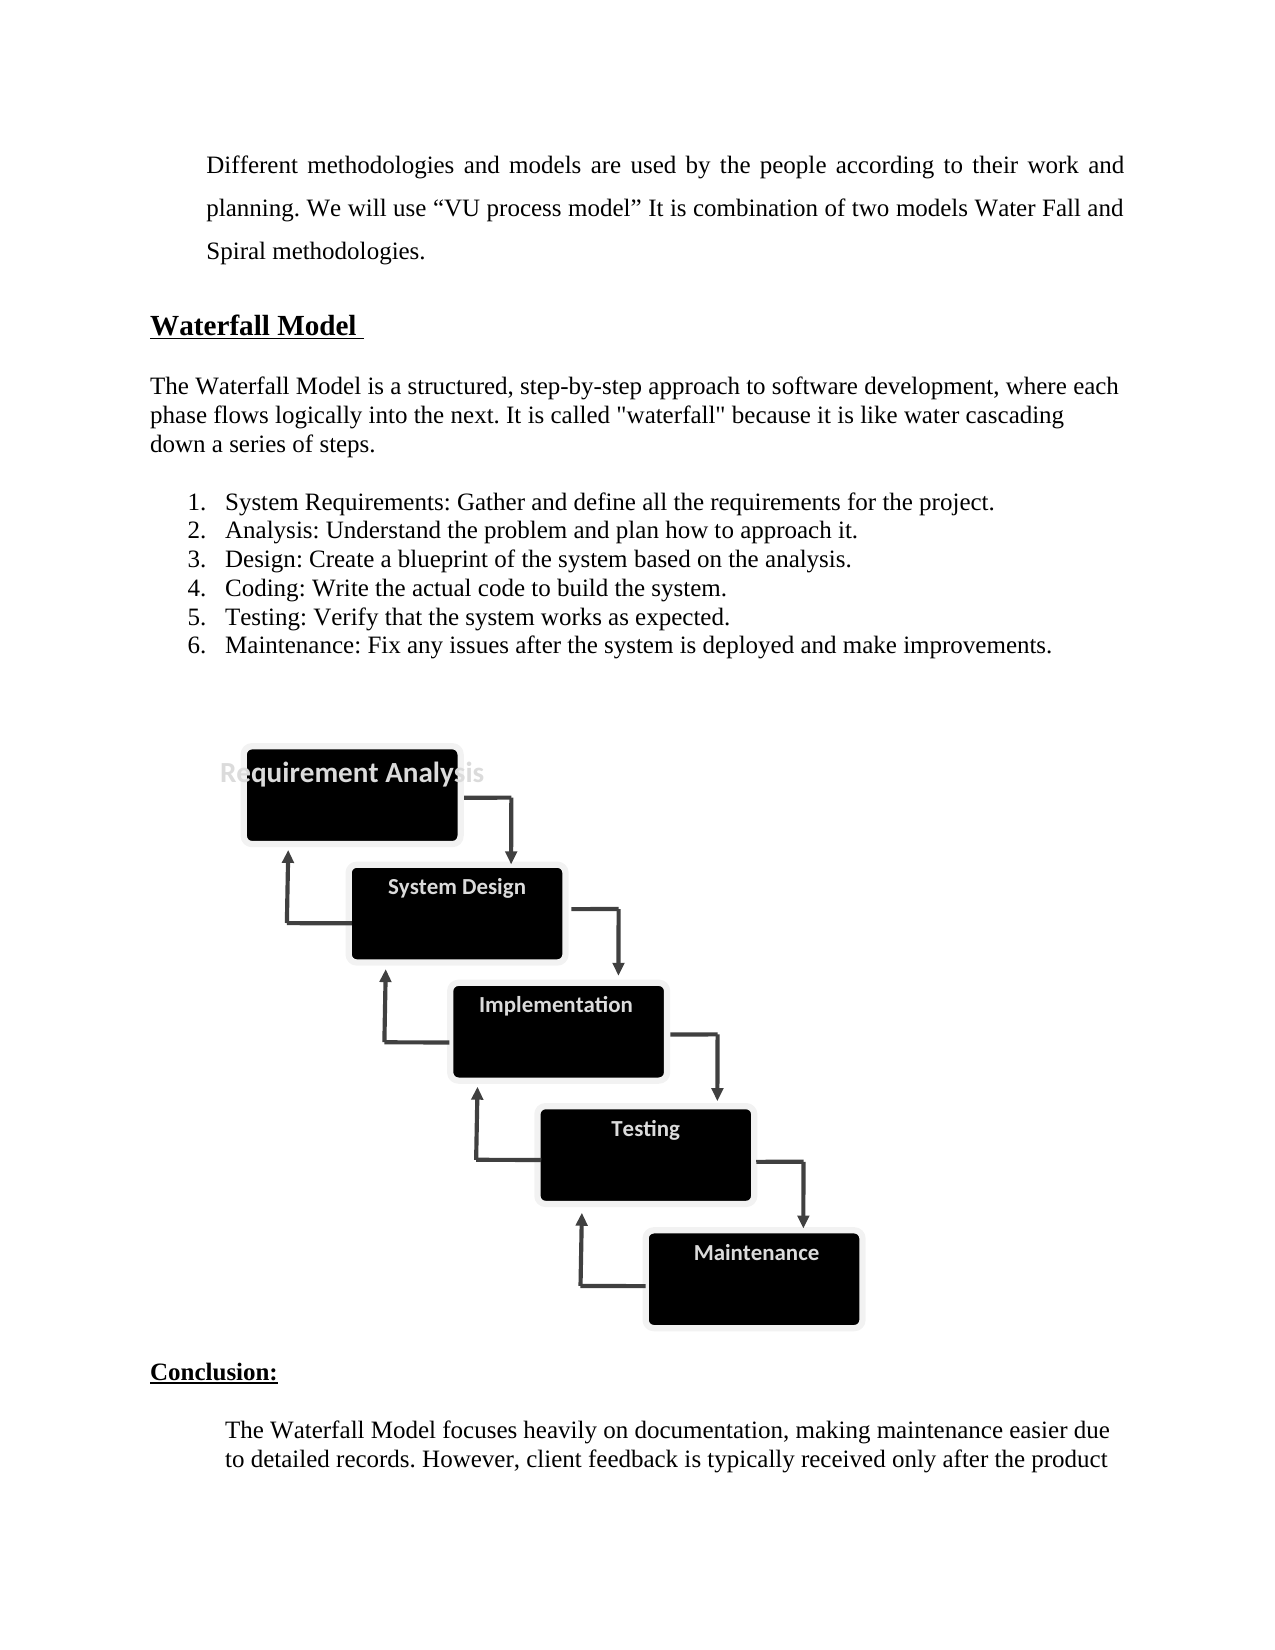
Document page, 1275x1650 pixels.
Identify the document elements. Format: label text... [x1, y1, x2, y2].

text The Waterfall Model is a structured, step-by-step approach to software development, where each phase flows logically into the next. It is called "waterfall" because it is like water cascading down a series of steps. [150, 371, 1125, 457]
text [225, 1415, 1125, 1473]
list Maintenance: Fix any issues after the system is deployed and make improvements. [187, 630, 1125, 659]
list Testing: Verify that the system works as expected. [187, 602, 1125, 630]
subtitle Waterfall Model [150, 308, 1125, 342]
list Design: Create a blueprint of the system based on the analysis. [187, 544, 1125, 573]
list System Requirements: Gather and define all the requirements for the project. [187, 487, 1125, 515]
list Analysis: Understand the problem and plan how to approach it. [187, 515, 1125, 544]
list Coding: Write the actual code to build the system. [187, 573, 1125, 602]
text Different methodologies and models are used by the people according to their work and planning. We will use “VU process model” It is combination of two models Water Fall and Spiral methodologies. [206, 150, 1125, 265]
text Conclusion: [150, 1357, 1125, 1386]
